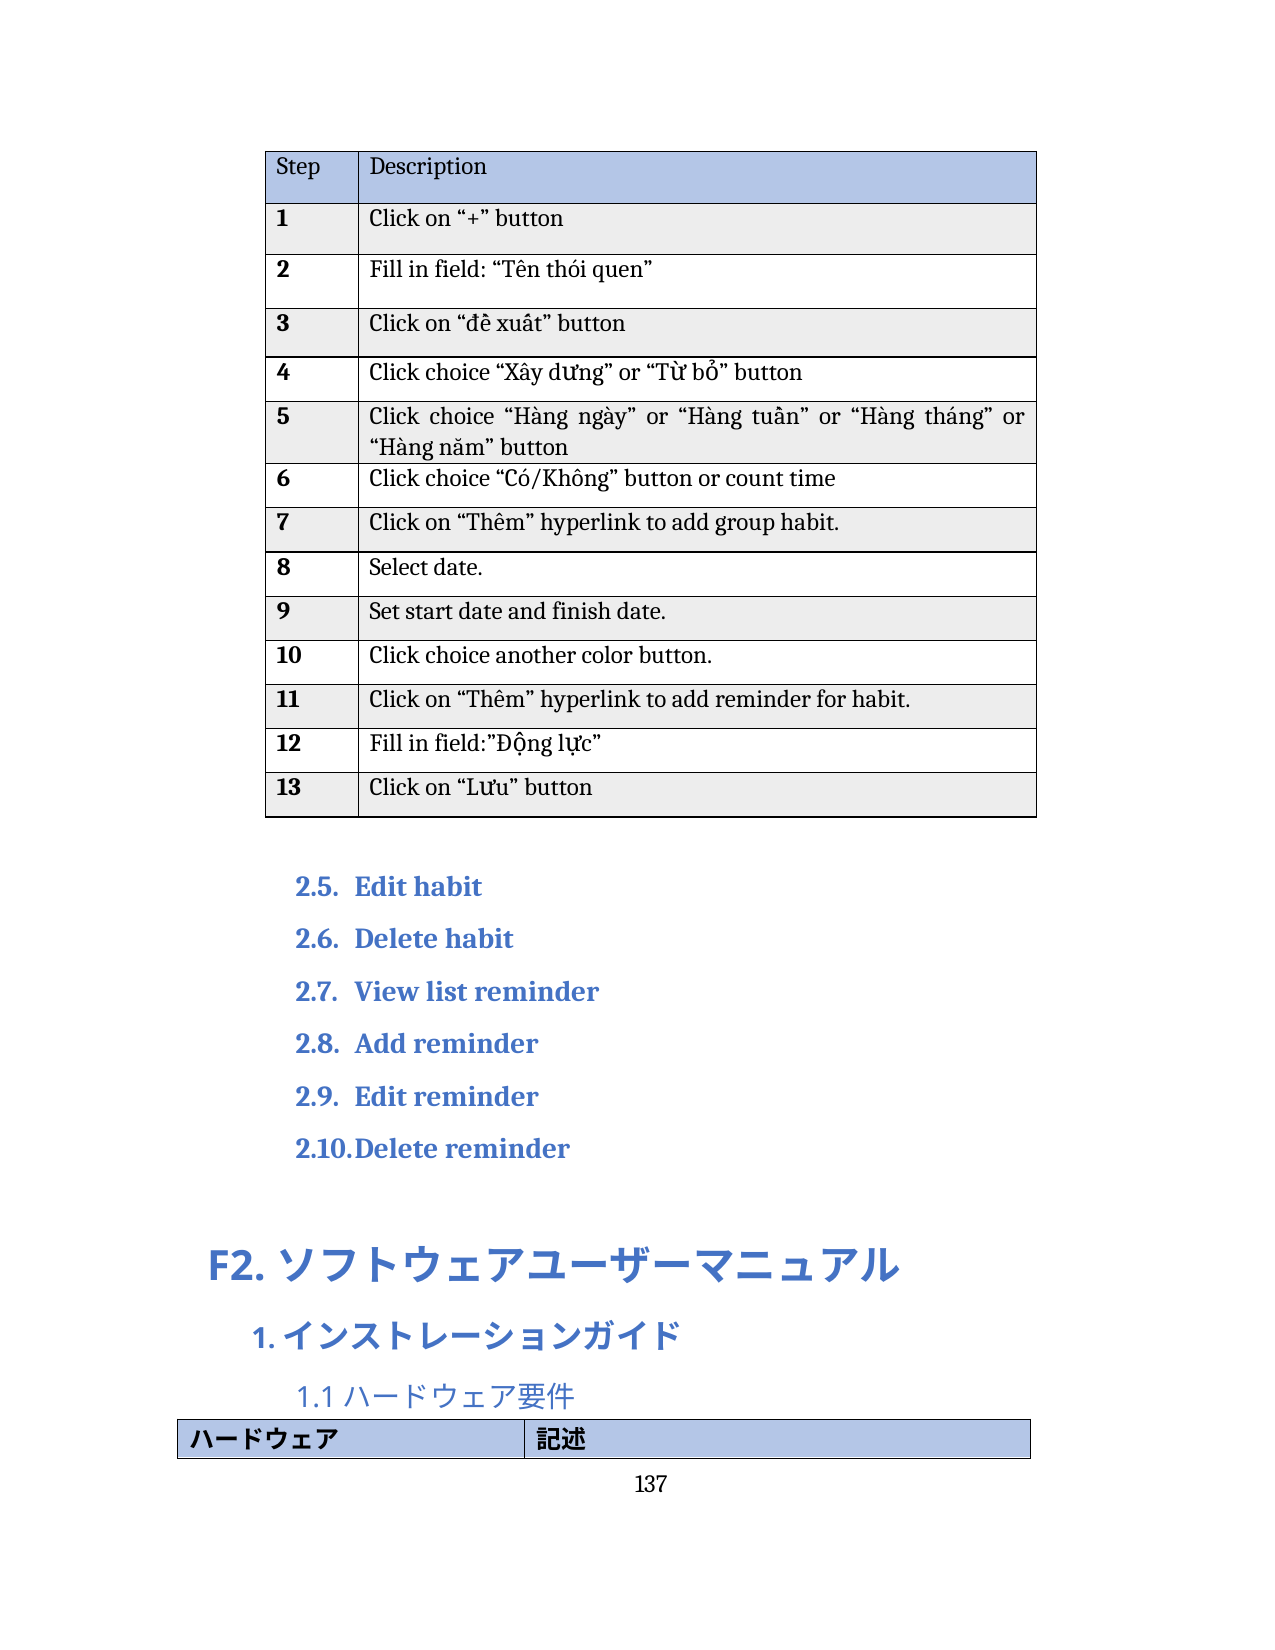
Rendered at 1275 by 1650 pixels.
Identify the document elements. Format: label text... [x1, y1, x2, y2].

table_cell Select date. [359, 553, 1036, 596]
table_cell 2 [266, 255, 358, 308]
table_cell 7 [266, 508, 358, 551]
list Edit habit [295, 870, 1125, 903]
table_cell Click on “Lưu” button [359, 773, 1036, 816]
table_cell 12 [266, 729, 358, 772]
table_cell Set start date and finish date. [359, 597, 1036, 640]
list Edit reminder [295, 1080, 1125, 1113]
table_cell 9 [266, 597, 358, 640]
table_cell Click on “Thêm” hyperlink to add group habit. [359, 508, 1036, 551]
table_cell 4 [266, 358, 358, 401]
subtitle F2. ソフトウェアユーザーマニュアル [207, 1232, 1125, 1293]
list View list reminder [295, 975, 1125, 1008]
table_cell 6 [266, 464, 358, 507]
table_header 記述 [525, 1420, 1030, 1457]
table_cell Fill in field: “Tên thói quen” [359, 255, 1036, 308]
list Delete habit [295, 922, 1125, 956]
list Delete reminder [295, 1132, 1125, 1166]
list Add reminder [295, 1027, 1125, 1061]
table_cell 1 [266, 204, 358, 254]
table_cell Click choice “Có/Không” button or count time [359, 464, 1036, 507]
table_cell 3 [266, 309, 358, 356]
table_cell Click on “Thêm” hyperlink to add reminder for habit. [359, 685, 1036, 728]
table_cell 5 [266, 402, 358, 463]
table_cell Click choice another color button. [359, 641, 1036, 684]
table_cell 8 [266, 553, 358, 596]
subtitle 1. インストレーションガイド [251, 1309, 1125, 1358]
table_header Step [266, 152, 358, 203]
table_cell 11 [266, 685, 358, 728]
table_cell 10 [266, 641, 358, 684]
table_cell 13 [266, 773, 358, 816]
table_cell Fill in field:”Động lực” [359, 729, 1036, 772]
table_header ハードウェア [178, 1420, 524, 1457]
table_cell Click on “đề xuất” button [359, 309, 1036, 356]
table_cell Click on “+” button [359, 204, 1036, 254]
table_cell Click choice “Xây dưng” or “Từ bỏ” button [359, 358, 1036, 401]
table_cell Click choice “Hàng ngày” or “Hàng tuần” or “Hàng tháng” or “Hàng năm” button [359, 402, 1036, 463]
subtitle 1.1ハードウェア要件 [295, 1374, 1125, 1416]
table_header Description [359, 152, 1036, 203]
